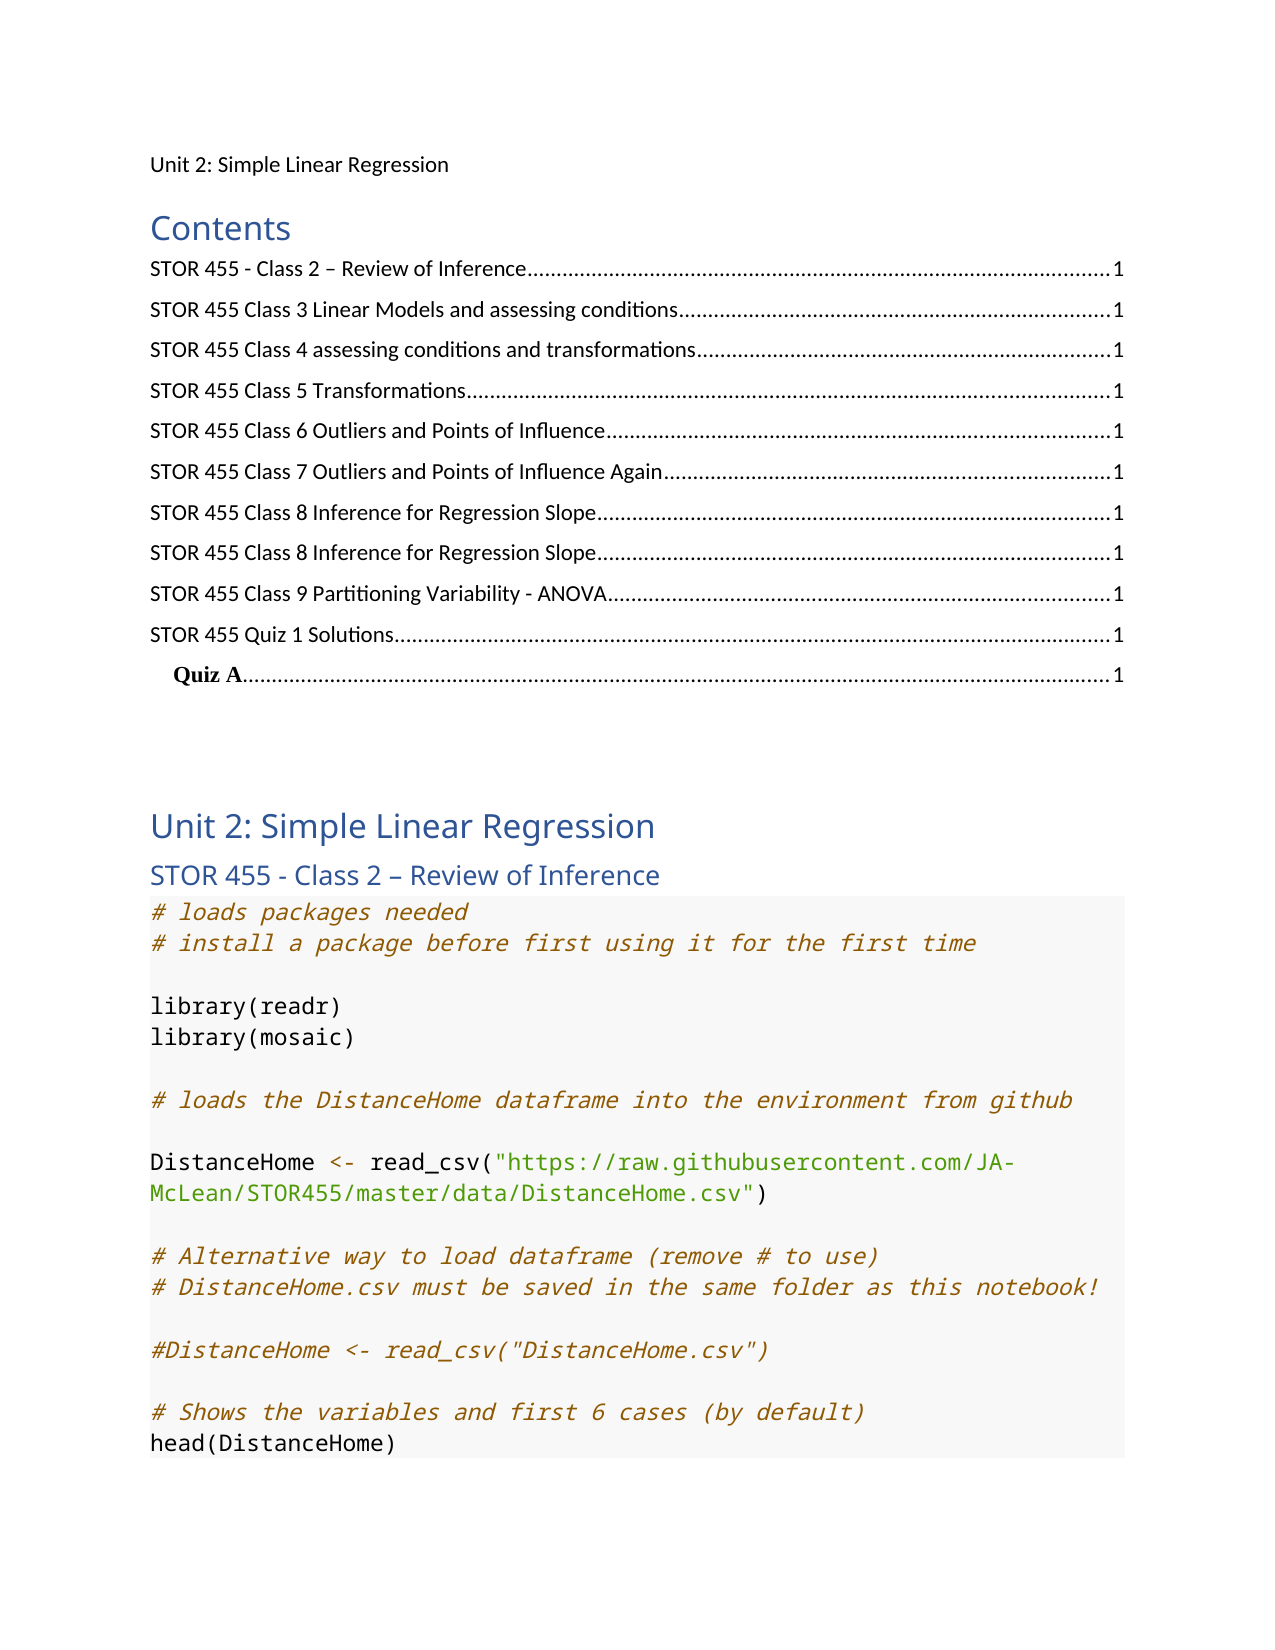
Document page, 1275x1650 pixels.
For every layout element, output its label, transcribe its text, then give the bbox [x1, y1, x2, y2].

subtitle Unit 2: Simple Linear Regression [150, 803, 1125, 848]
text # loads packages needed # install a package before first using it for the first time library(readr) library(mosaic) # loads the DistanceHome dataframe into the environment from github DistanceHome <- read_csv("https://raw.githubusercontent.com/JA-McLean/STOR455/master/data/DistanceHome.csv") # Alternative way to load dataframe (remove # to use) # DistanceHome.csv must be saved in the same folder as this notebook! #DistanceHome <- read_csv("DistanceHome.csv") # Shows the variables and first 6 cases (by default) head(DistanceHome) [150, 896, 1125, 1458]
text Unit 2: Simple Linear Regression [150, 150, 1125, 178]
subtitle STOR 455 - Class 2 – Review of Inference [150, 856, 1125, 893]
